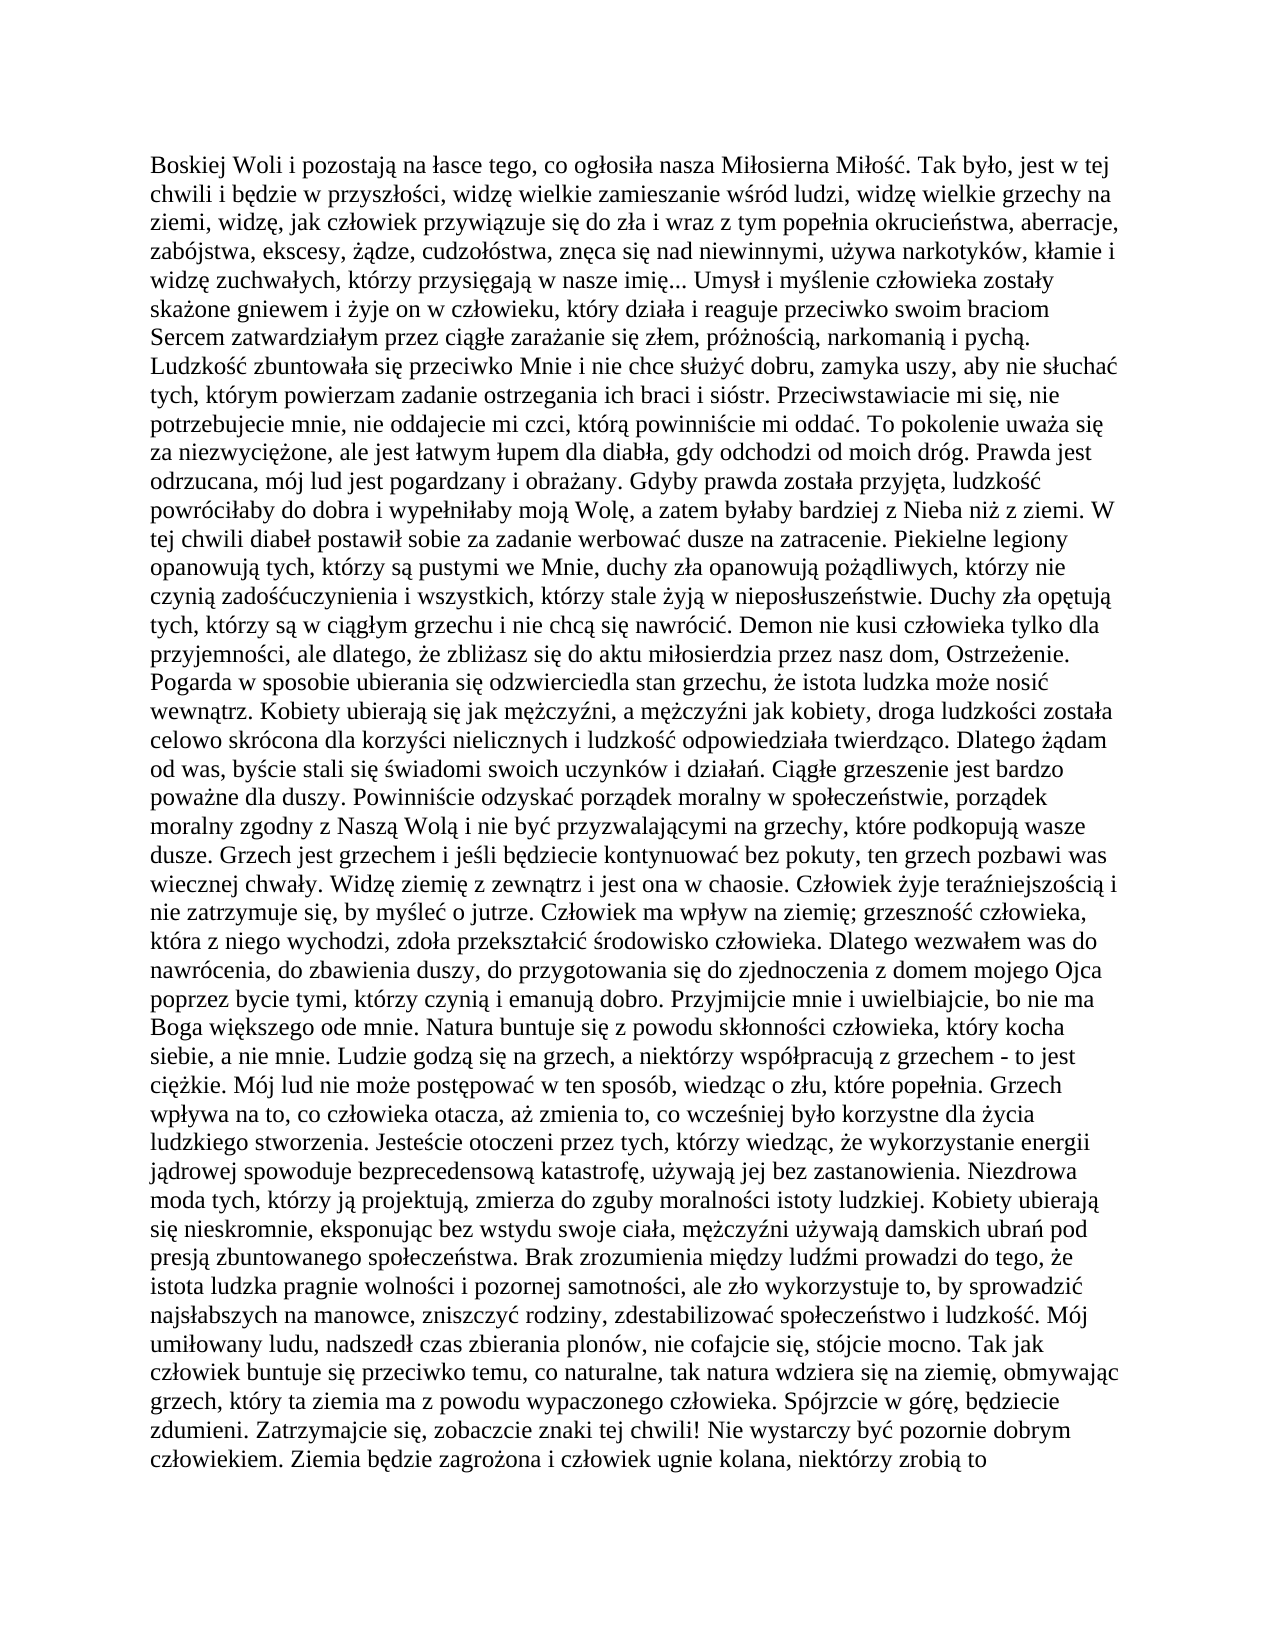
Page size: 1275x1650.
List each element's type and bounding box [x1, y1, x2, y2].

text [150, 150, 1125, 1472]
